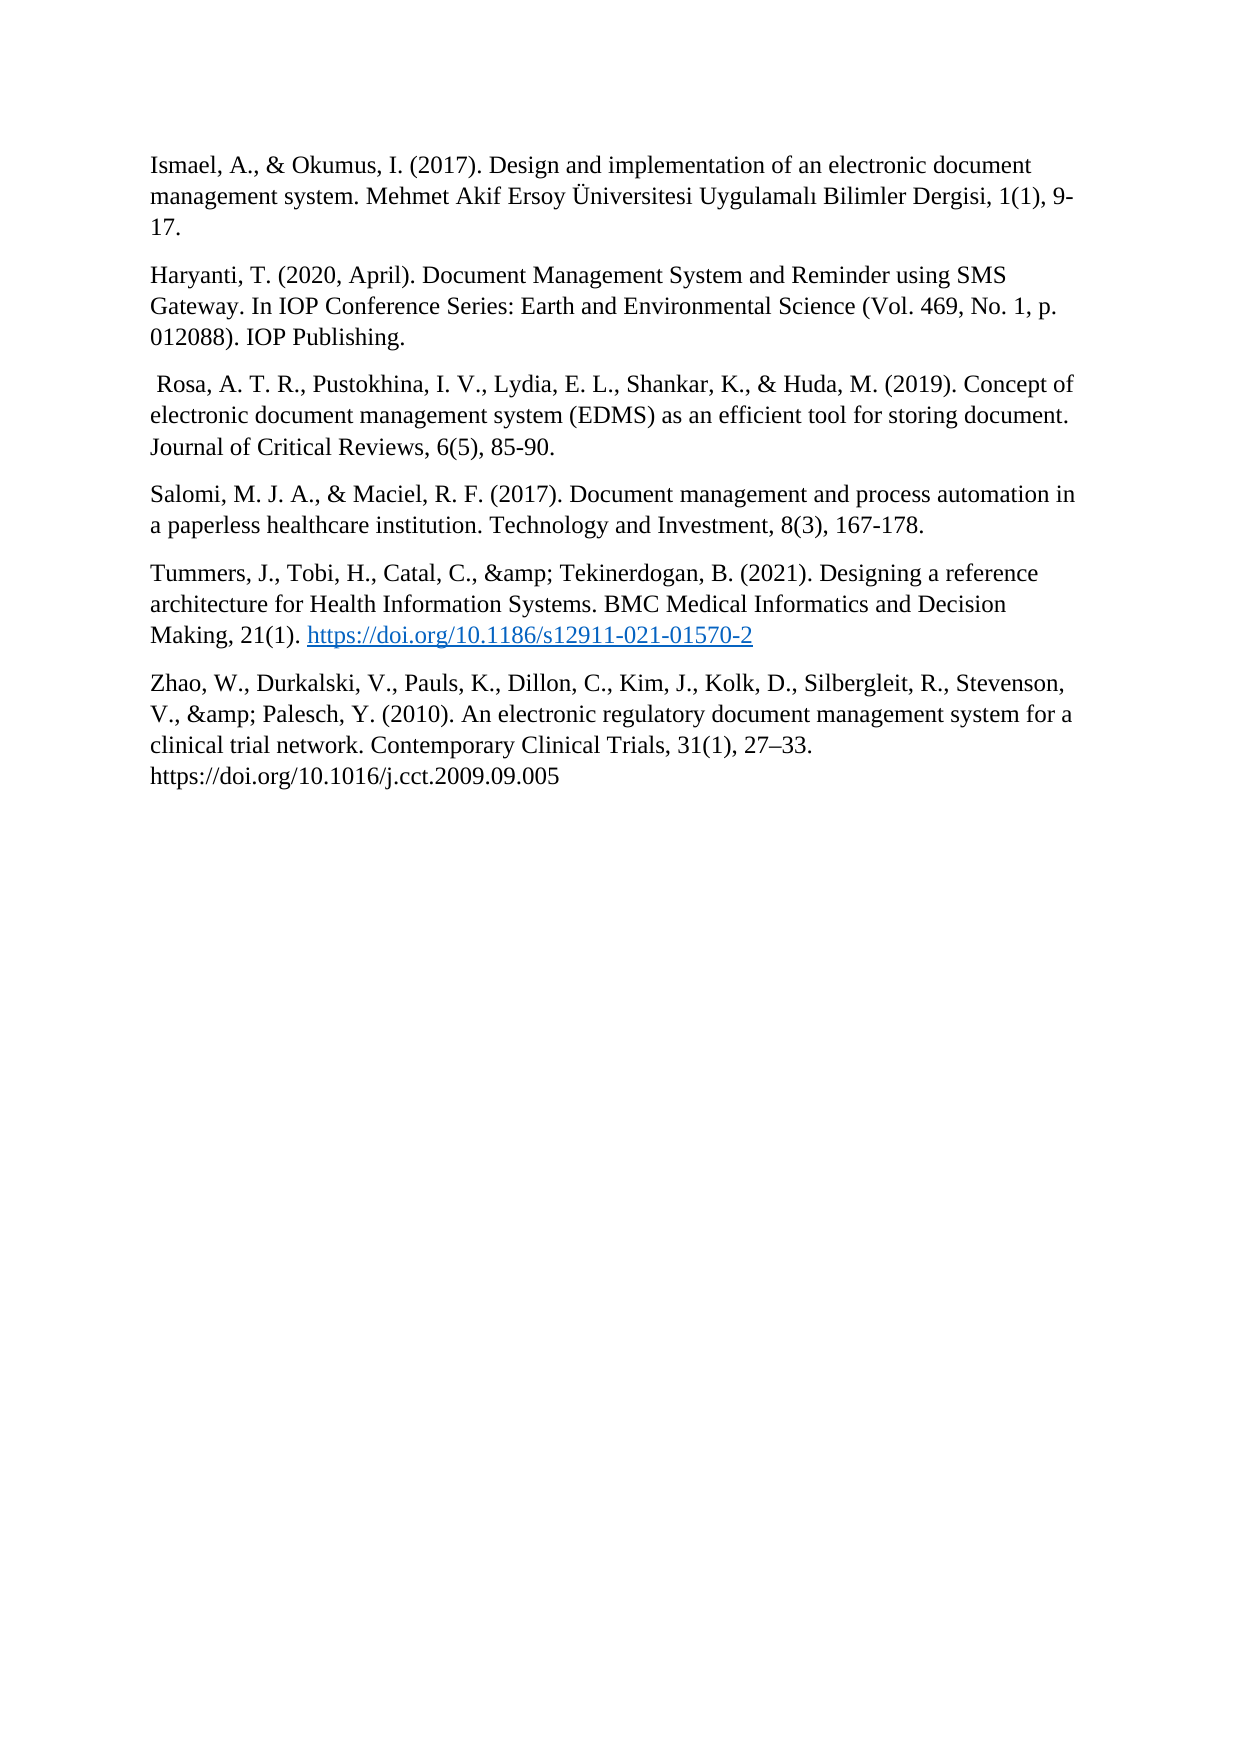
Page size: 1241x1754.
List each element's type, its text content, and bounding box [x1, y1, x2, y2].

text Zhao, W., Durkalski, V., Pauls, K., Dillon, C., Kim, J., Kolk, D., Silbergleit, R., Stevenson, V., &amp; Palesch, Y. (2010). An electronic regulatory document management system for a clinical trial network. Contemporary Clinical Trials, 31(1), 27–33. https://doi.org/10.1016/j.cct.2009.09.005 [150, 668, 1090, 790]
text Ismael, A., & Okumus, I. (2017). Design and implementation of an electronic document management system. Mehmet Akif Ersoy Üniversitesi Uygulamalı Bilimler Dergisi, 1(1), 9-17. [150, 150, 1090, 241]
text Rosa, A. T. R., Pustokhina, I. V., Lydia, E. L., Shankar, K., & Huda, M. (2019). Concept of electronic document management system (EDMS) as an efficient tool for storing document. Journal of Critical Reviews, 6(5), 85-90. [150, 369, 1090, 460]
text Haryanti, T. (2020, April). Document Management System and Reminder using SMS Gateway. In IOP Conference Series: Earth and Environmental Science (Vol. 469, No. 1, p. 012088). IOP Publishing. [150, 260, 1090, 351]
text Tummers, J., Tobi, H., Catal, C., &amp; Tekinerdogan, B. (2021). Designing a reference architecture for Health Information Systems. BMC Medical Informatics and Decision Making, 21(1). https://doi.org/10.1186/s12911-021-01570-2 [150, 558, 1090, 649]
text Salomi, M. J. A., & Maciel, R. F. (2017). Document management and process automation in a paperless healthcare institution. Technology and Investment, 8(3), 167-178. [150, 479, 1090, 539]
